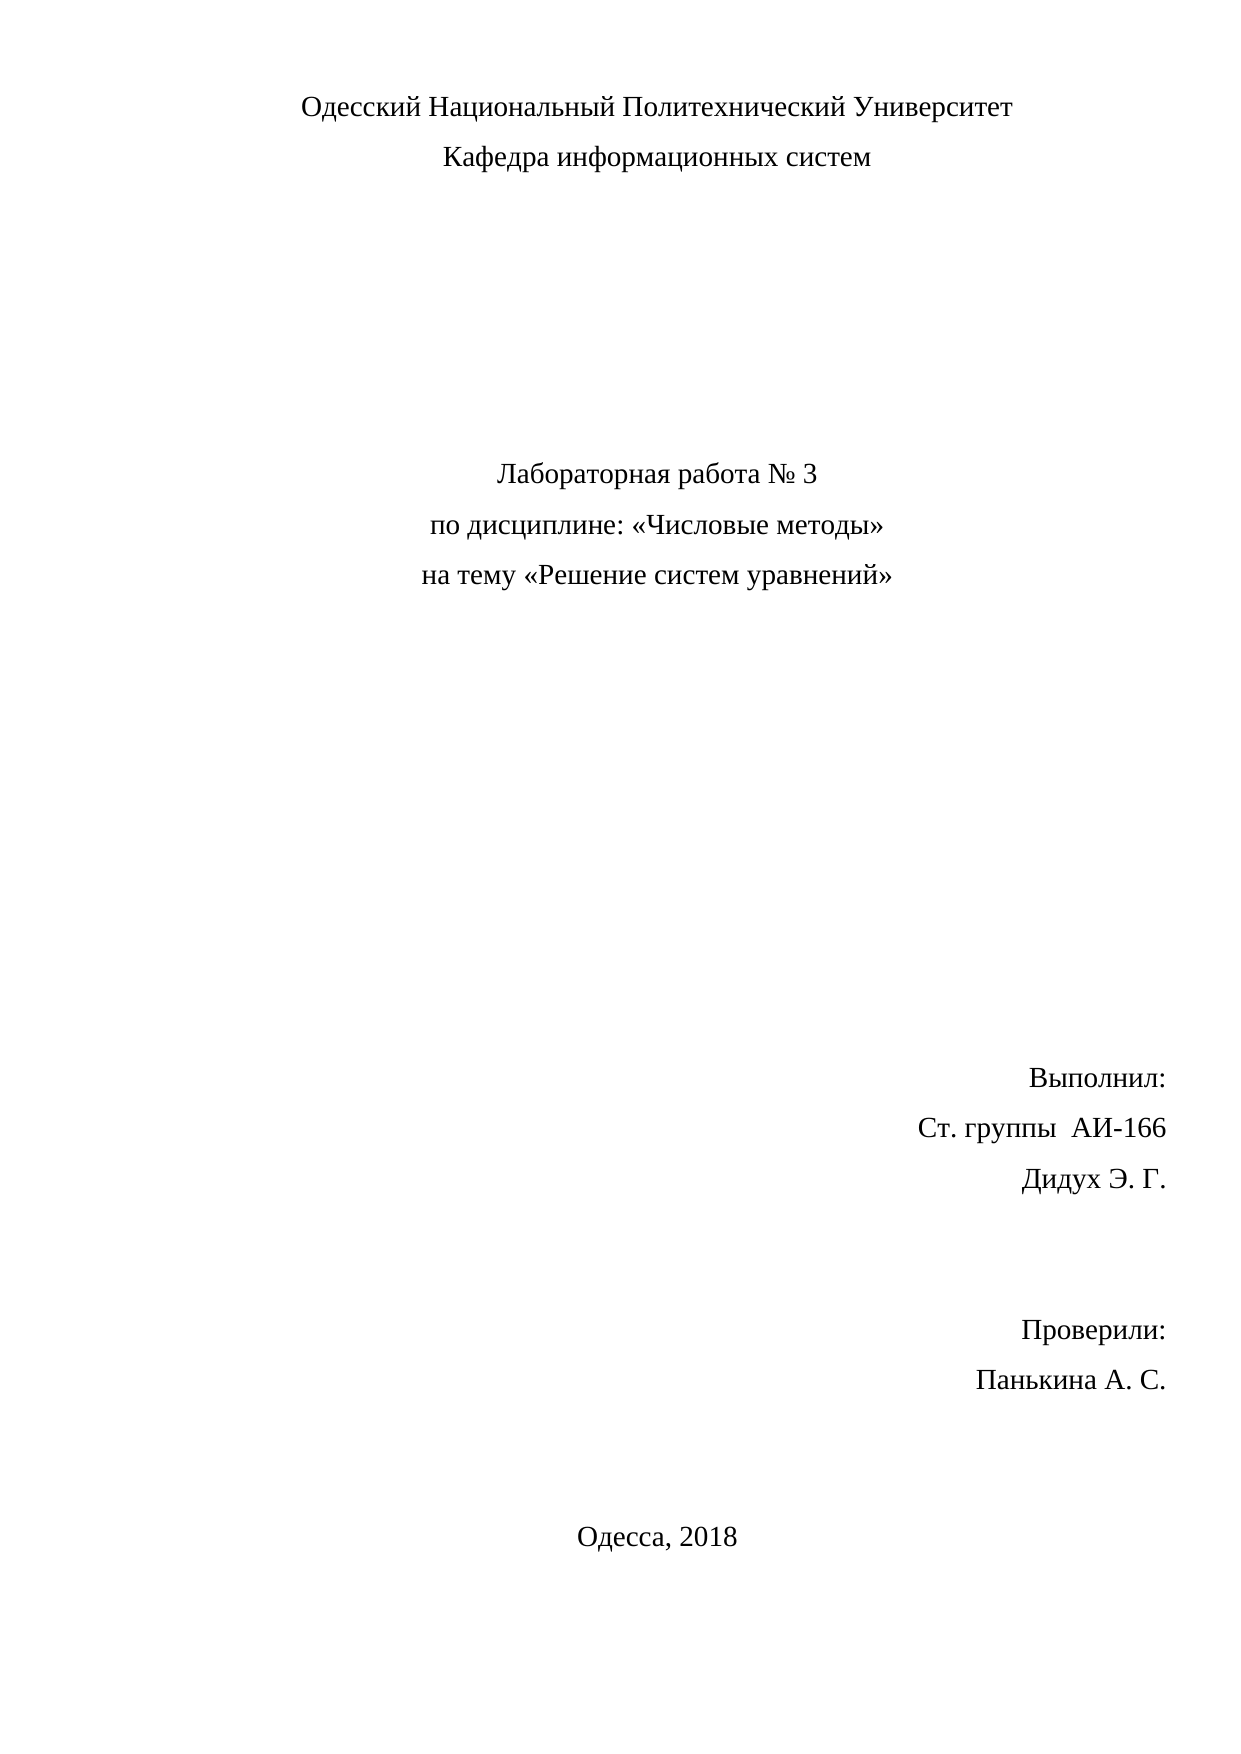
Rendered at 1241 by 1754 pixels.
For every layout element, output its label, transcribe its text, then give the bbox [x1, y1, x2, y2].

text Дидух Э. Г. [74, 1161, 1166, 1194]
text Ст. группы АИ-166 [74, 1111, 1166, 1144]
text Проверили: [74, 1312, 1166, 1345]
text на тему «Решение систем уравнений» [74, 557, 1166, 591]
text Выполнил: [74, 1060, 1166, 1094]
text Одесский Национальный Политехнический Университет [74, 89, 1166, 122]
text по дисциплине: «Числовые методы» [74, 507, 1166, 540]
text Кафедра информационных систем [74, 139, 1166, 172]
text Панькина А. С. [74, 1362, 1166, 1396]
text Лабораторная работа № 3 [74, 456, 1166, 490]
text Одесса, 2018 [74, 1519, 1166, 1553]
